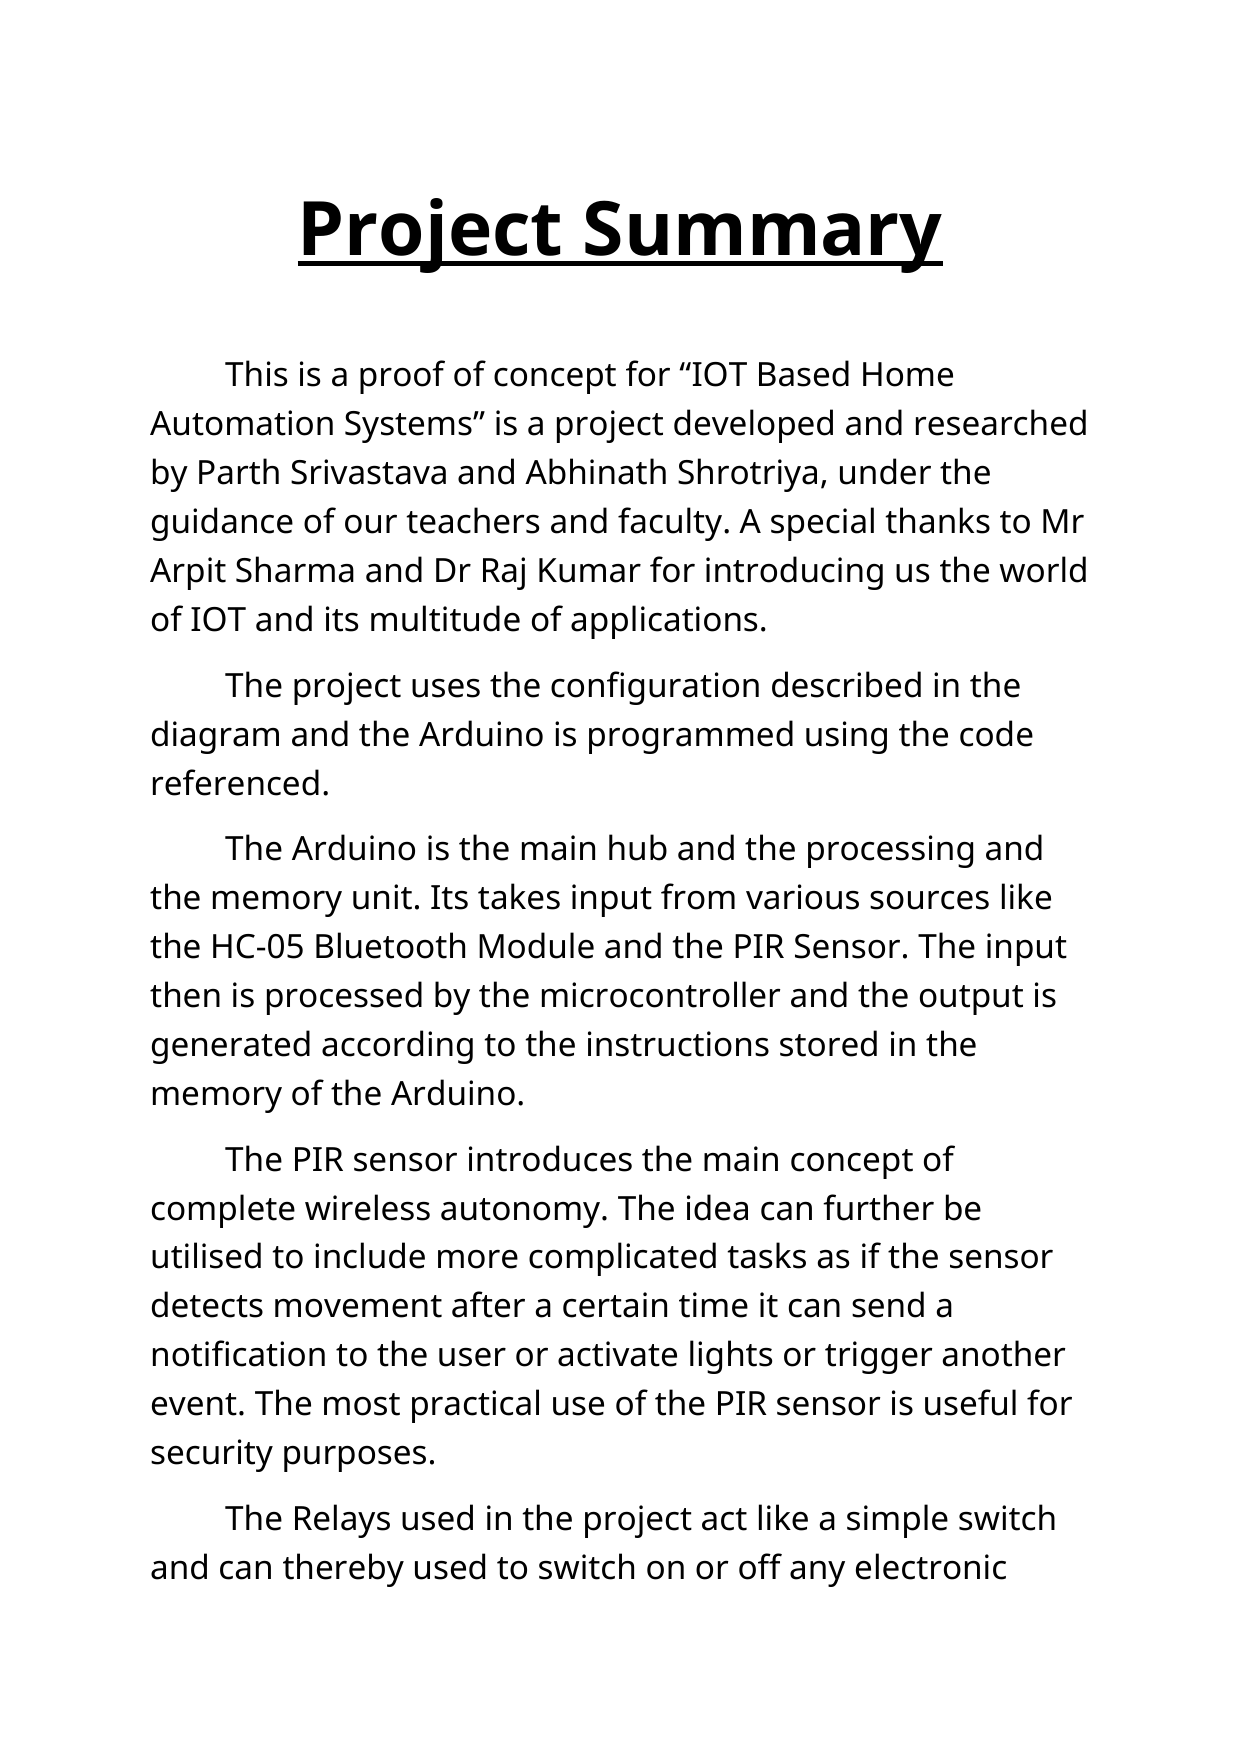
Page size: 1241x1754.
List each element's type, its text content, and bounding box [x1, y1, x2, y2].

subtitle Project Summary [150, 175, 1090, 277]
text This is a proof of concept for “IOT Based Home Automation Systems” is a project developed and researched by Parth Srivastava and Abhinath Shrotriya, under the guidance of our teachers and faculty. A special thanks to Mr Arpit Sharma and Dr Raj Kumar for introducing us the world of IOT and its multitude of applications. [150, 351, 1090, 641]
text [150, 1495, 1090, 1589]
text The project uses the configuration described in the diagram and the Arduino is programmed using the code referenced. [150, 661, 1090, 805]
text The Arduino is the main hub and the processing and the memory unit. Its takes input from various sources like the HC-05 Bluetooth Module and the PIR Sensor. The input then is processed by the microcontroller and the output is generated according to the instructions stored in the memory of the Arduino. [150, 825, 1090, 1115]
text The PIR sensor introduces the main concept of complete wireless autonomy. The idea can further be utilised to include more complicated tasks as if the sensor detects movement after a certain time it can send a notification to the user or activate lights or trigger another event. The most practical use of the PIR sensor is useful for security purposes. [150, 1135, 1090, 1474]
